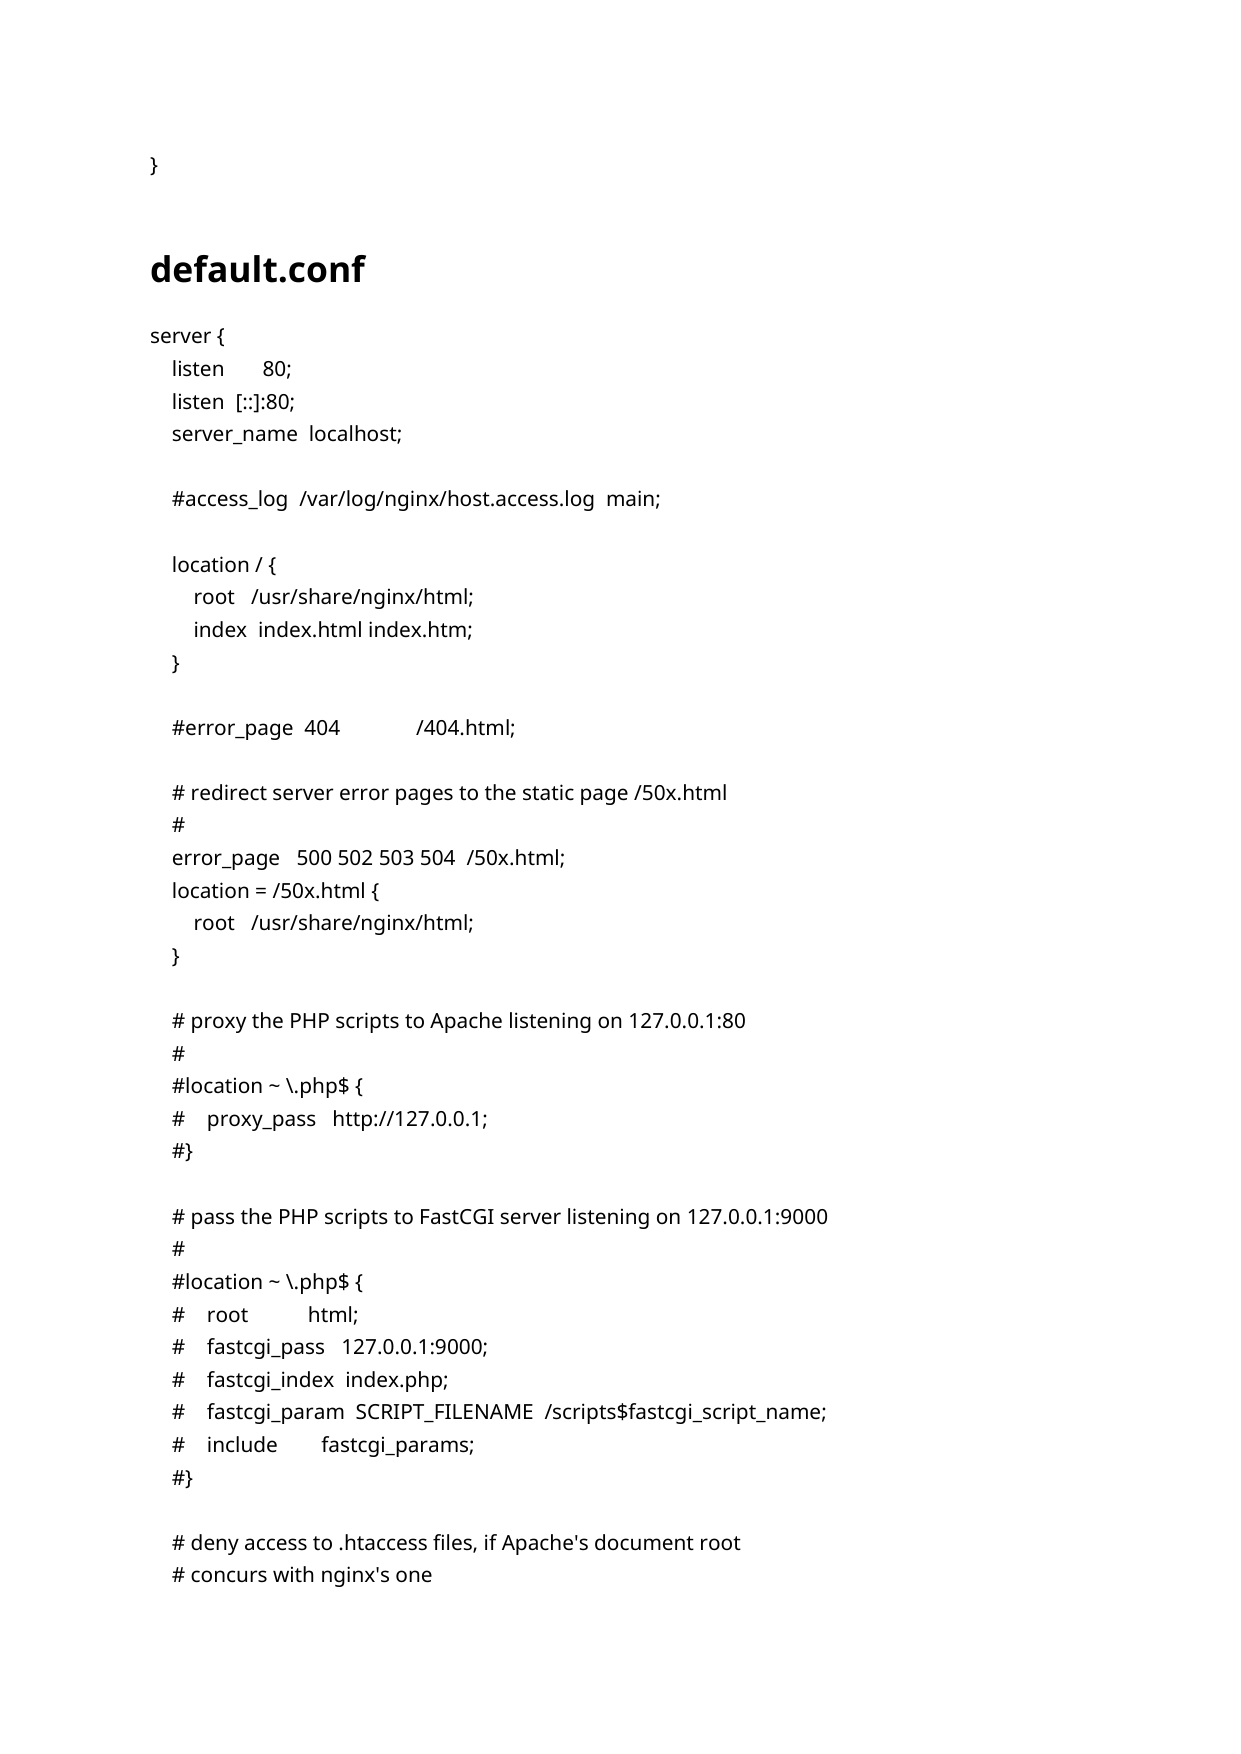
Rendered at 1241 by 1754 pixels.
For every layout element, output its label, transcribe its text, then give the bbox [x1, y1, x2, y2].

subtitle default.conf [150, 244, 1090, 292]
